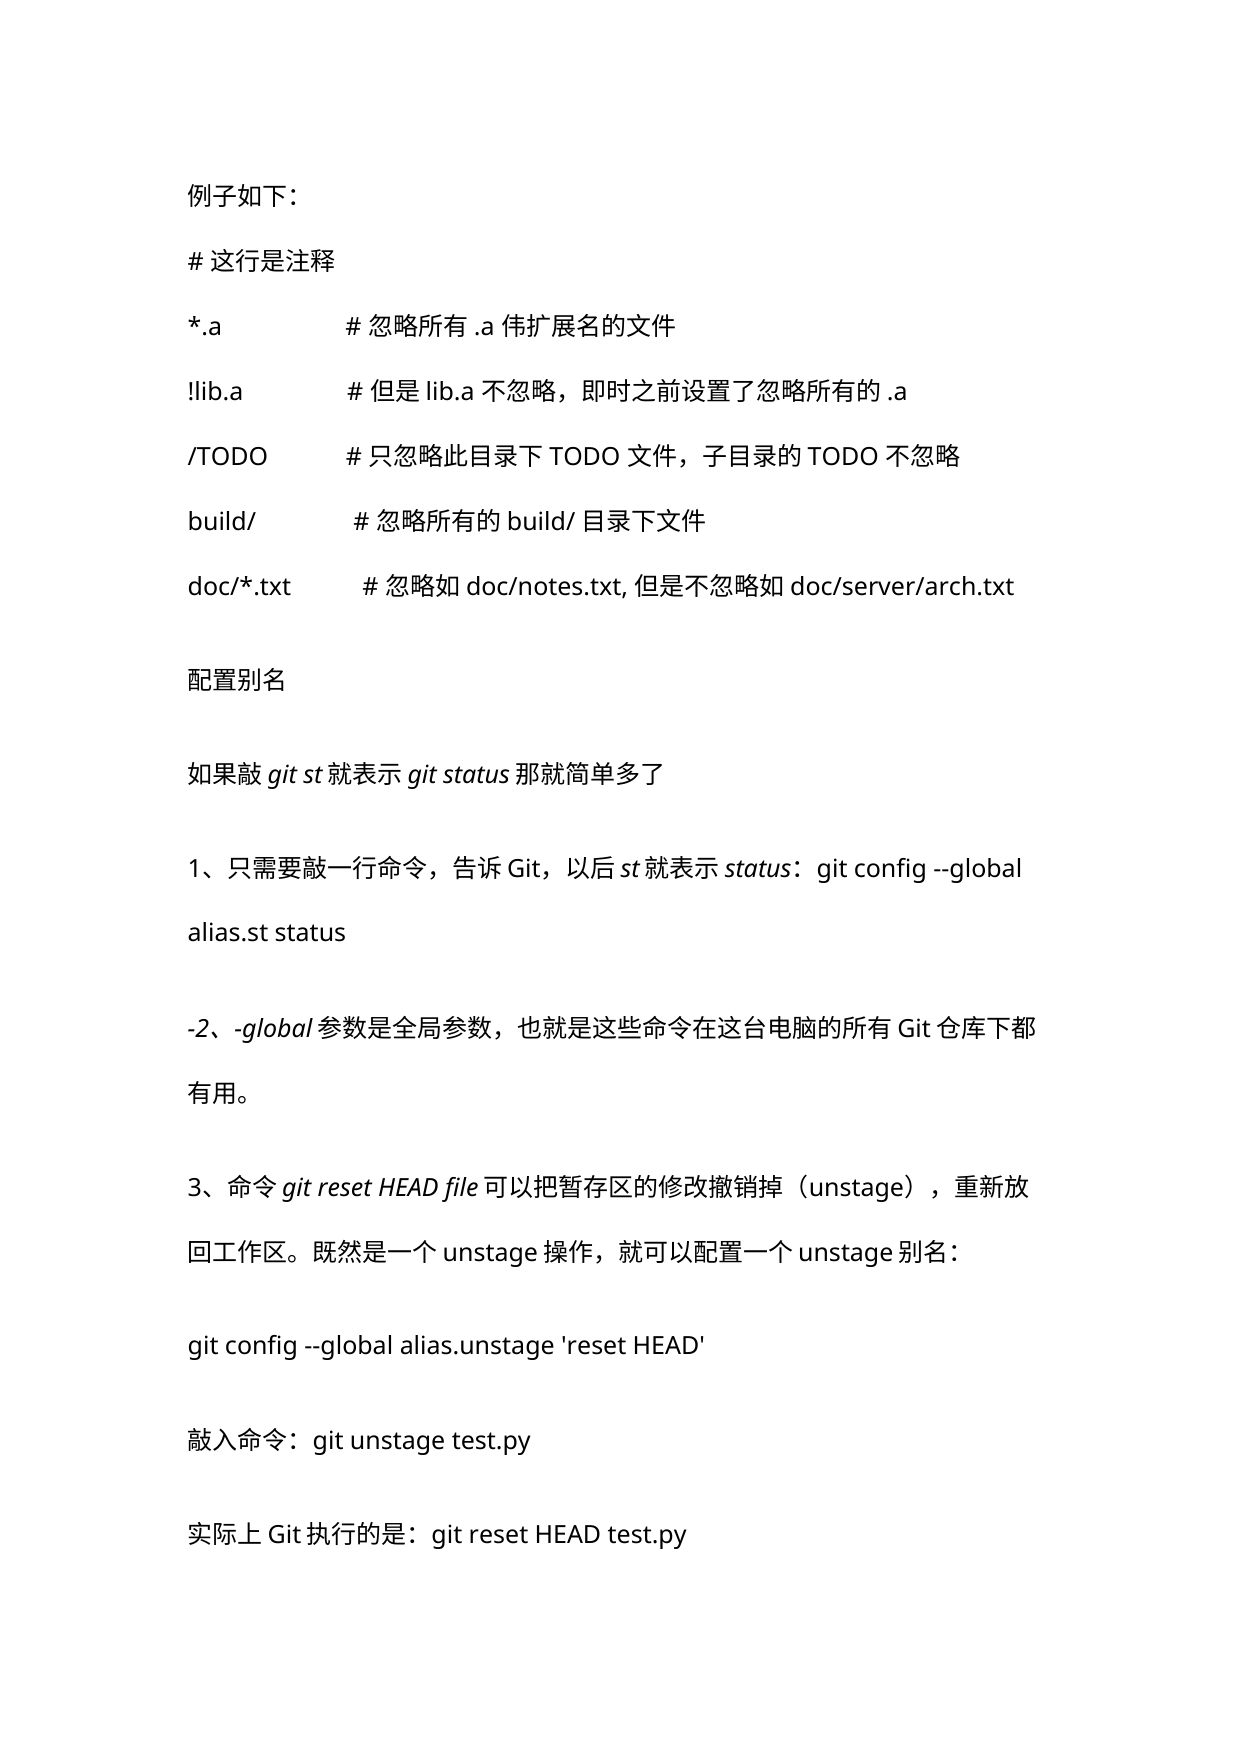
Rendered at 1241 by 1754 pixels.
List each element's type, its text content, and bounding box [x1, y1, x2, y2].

text git config --global alias.unstage 'reset HEAD' [187, 1312, 1053, 1377]
text 实际上Git执行的是：git reset HEAD test.py [187, 1500, 1053, 1565]
text 3、命令git reset HEAD file可以把暂存区的修改撤销掉（unstage），重新放回工作区。既然是一个unstage操作，就可以配置一个unstage别名： [187, 1153, 1053, 1283]
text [187, 162, 1053, 617]
text 1、只需要敲一行命令，告诉Git，以后st就表示status：git config --global alias.st status [187, 834, 1053, 964]
text -2、-global参数是全局参数，也就是这些命令在这台电脑的所有Git仓库下都有用。 [187, 994, 1053, 1124]
text 如果敲git st就表示git status那就简单多了 [187, 740, 1053, 805]
text 配置别名 [187, 646, 1053, 711]
text 敲入命令：git unstage test.py [187, 1406, 1053, 1471]
